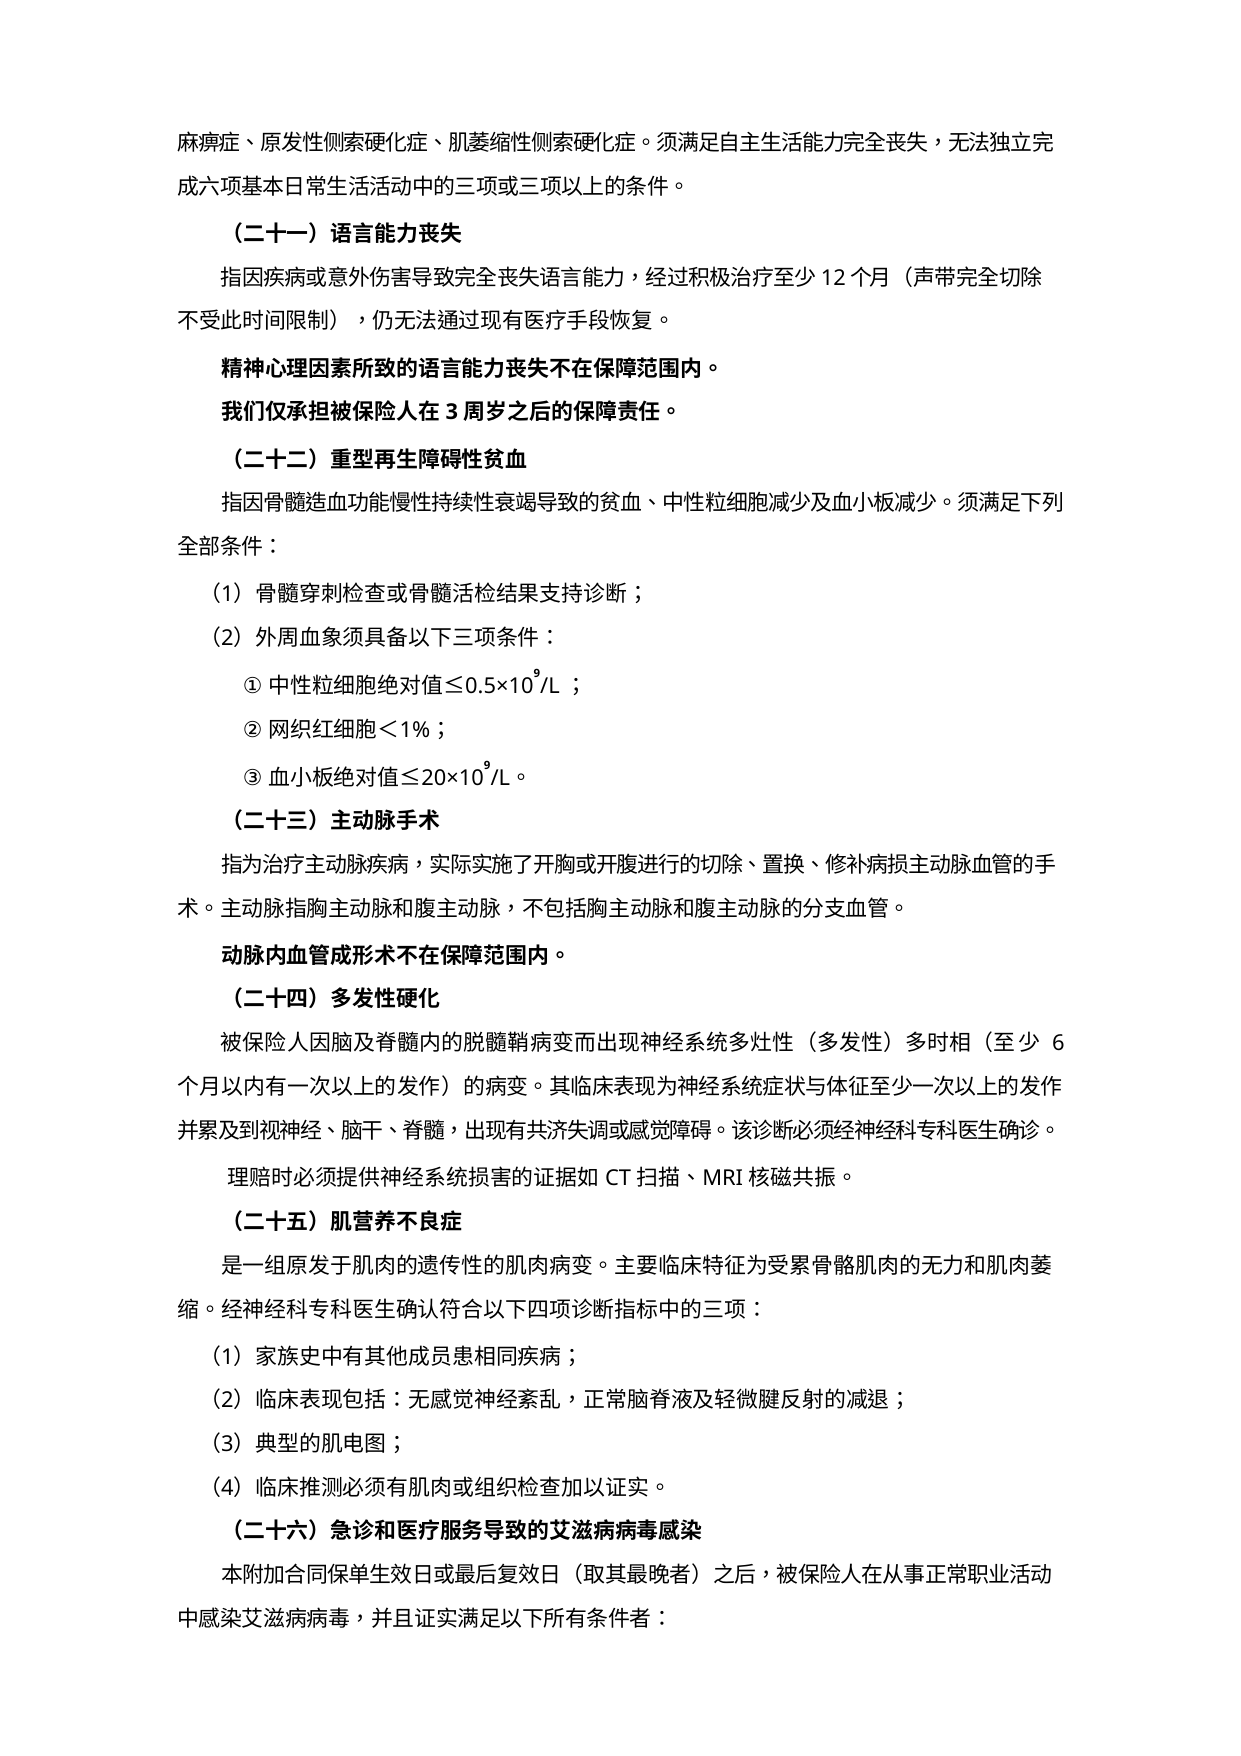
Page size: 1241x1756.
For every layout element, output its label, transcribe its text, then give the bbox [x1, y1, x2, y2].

text 指因骨髓造血功能慢性持续性衰竭导致的贫血、中性粒细胞减少及血小板减少。须满足下列全部条件： [177, 487, 1064, 561]
text 被保险人因脑及脊髓内的脱髓鞘病变而出现神经系统多灶性（多发性）多时相（至少 6 个月以内有一次以上的发作）的病变。其临床表现为神经系统症状与体征至少一次以上的发作并累及到视神经、脑干、脊髓，出现有共济失调或感觉障碍。该诊断必须经神经科专科医生确诊。 [177, 1027, 1064, 1145]
text 麻痹症、原发性侧索硬化症、肌萎缩性侧索硬化症。须满足自主生活能力完全丧失，无法独立完成六项基本日常生活活动中的三项或三项以上的条件。 [177, 127, 1064, 200]
subtitle （二十三）主动脉手术 [221, 805, 1076, 835]
text ① 中性粒细胞绝对值≤0.5×109/L ； [243, 666, 1076, 700]
text （2）外周血象须具备以下三项条件： [199, 622, 1076, 652]
subtitle 精神心理因素所致的语言能力丧失不在保障范围内。我们仅承担被保险人在 3 周岁之后的保障责任。 [221, 352, 726, 426]
subtitle （二十五）肌营养不良症 [221, 1206, 1076, 1236]
text （1）家族史中有其他成员患相同疾病； [199, 1341, 1076, 1370]
subtitle （二十六）急诊和医疗服务导致的艾滋病病毒感染 [221, 1515, 1076, 1545]
subtitle （二十一）语言能力丧失 [221, 218, 1076, 248]
text （3）典型的肌电图； [199, 1428, 1076, 1458]
text （2）临床表现包括：无感觉神经紊乱，正常脑脊液及轻微腱反射的减退； [199, 1384, 1076, 1414]
text ③ 血小板绝对值≤20×109/L。 [243, 757, 1076, 791]
text 是一组原发于肌肉的遗传性的肌肉病变。主要临床特征为受累骨骼肌肉的无力和肌肉萎缩。经神经科专科医生确认符合以下四项诊断指标中的三项： [177, 1250, 1063, 1323]
text 理赔时必须提供神经系统损害的证据如 CT 扫描、MRI 核磁共振。 [227, 1162, 1076, 1192]
text 指因疾病或意外伤害导致完全丧失语言能力，经过积极治疗至少12个月（声带完全切除不受此时间限制），仍无法通过现有医疗手段恢复。 [177, 262, 1064, 335]
text 指为治疗主动脉疾病，实际实施了开胸或开腹进行的切除、置换、修补病损主动脉血管的手术。主动脉指胸主动脉和腹主动脉，不包括胸主动脉和腹主动脉的分支血管。 [177, 849, 1064, 923]
text （二十二）重型再生障碍性贫血 [221, 444, 1076, 473]
text 本附加合同保单生效日或最后复效日（取其最晚者）之后，被保险人在从事正常职业活动中感染艾滋病病毒，并且证实满足以下所有条件者： [177, 1559, 1064, 1633]
subtitle 动脉内血管成形术不在保障范围内。 [221, 940, 1076, 970]
text （1）骨髓穿刺检查或骨髓活检结果支持诊断； [199, 578, 1076, 608]
text （4）临床推测必须有肌肉或组织检查加以证实。 [199, 1472, 1076, 1502]
text （二十四）多发性硬化 [221, 983, 1076, 1013]
text ② 网织红细胞＜1%； [243, 714, 1076, 743]
